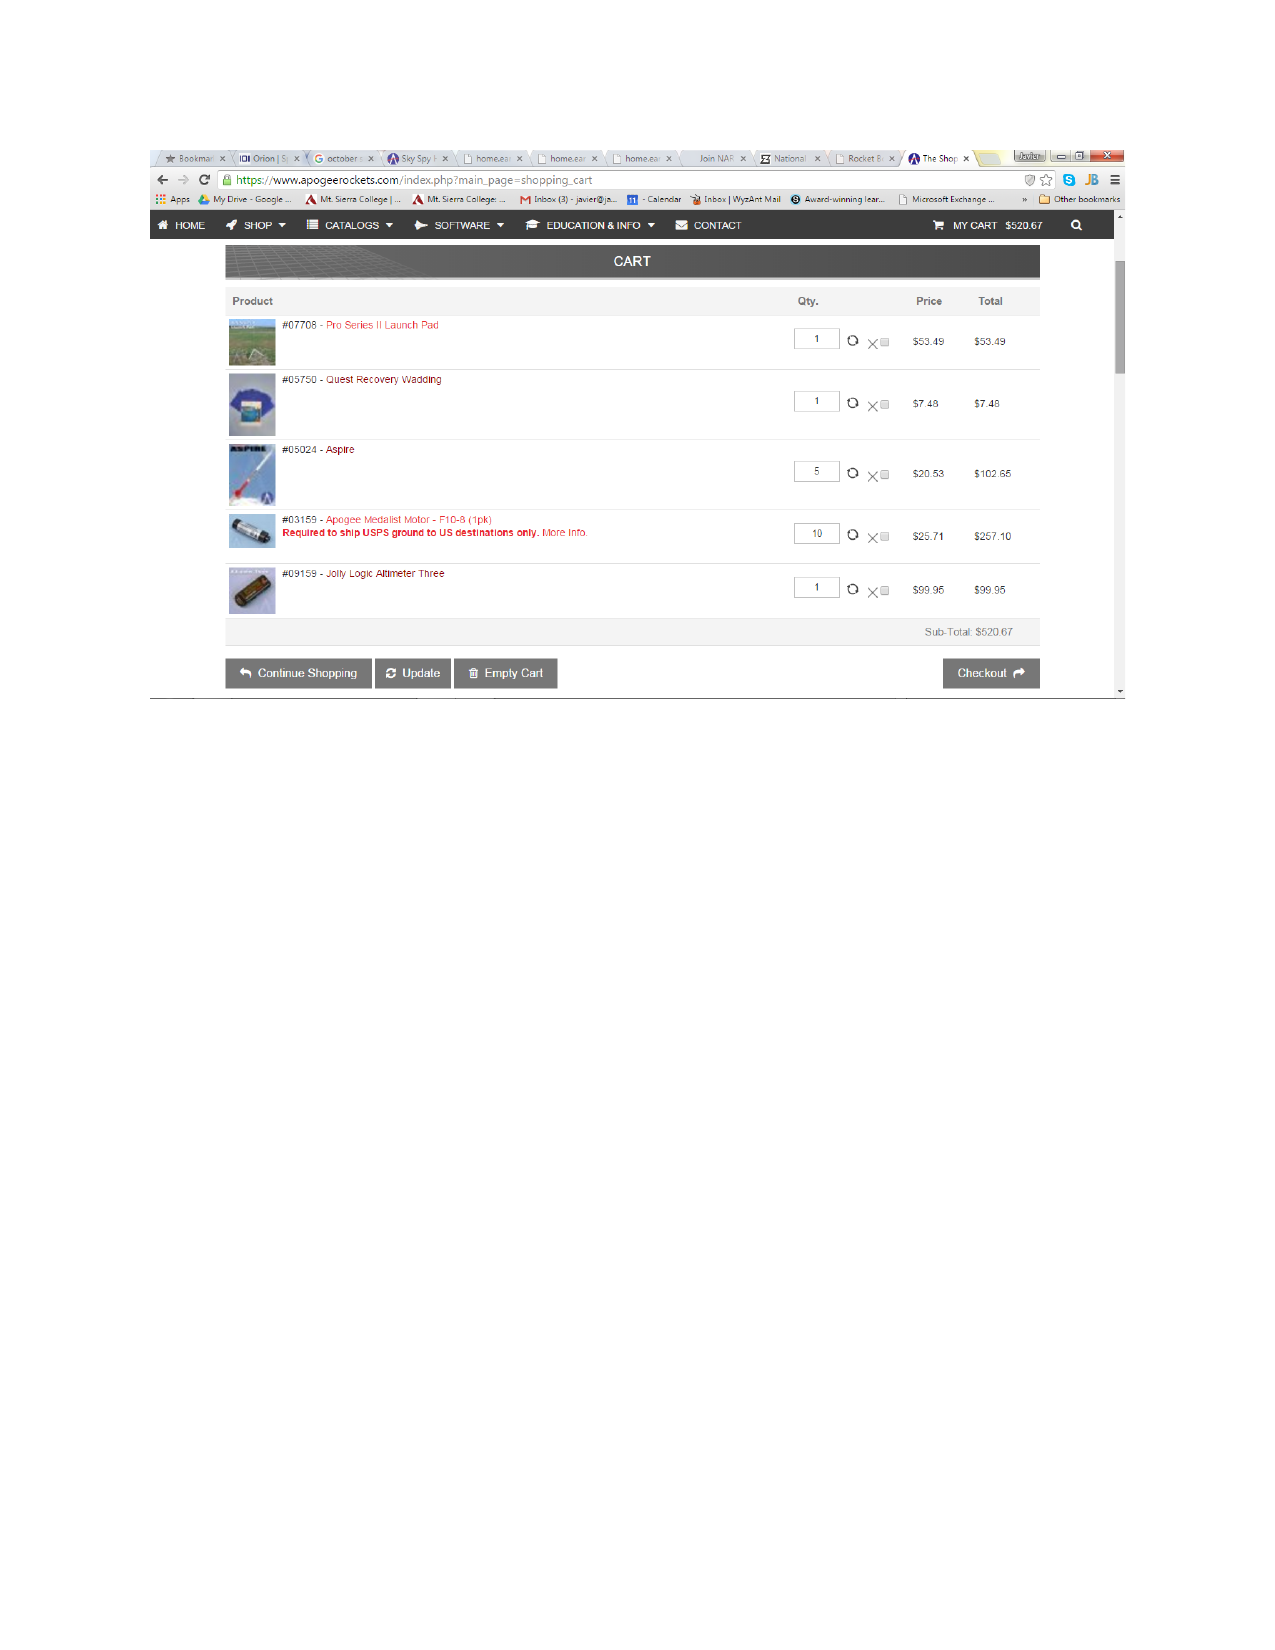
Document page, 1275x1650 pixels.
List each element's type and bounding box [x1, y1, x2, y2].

picture [150, 150, 1125, 699]
